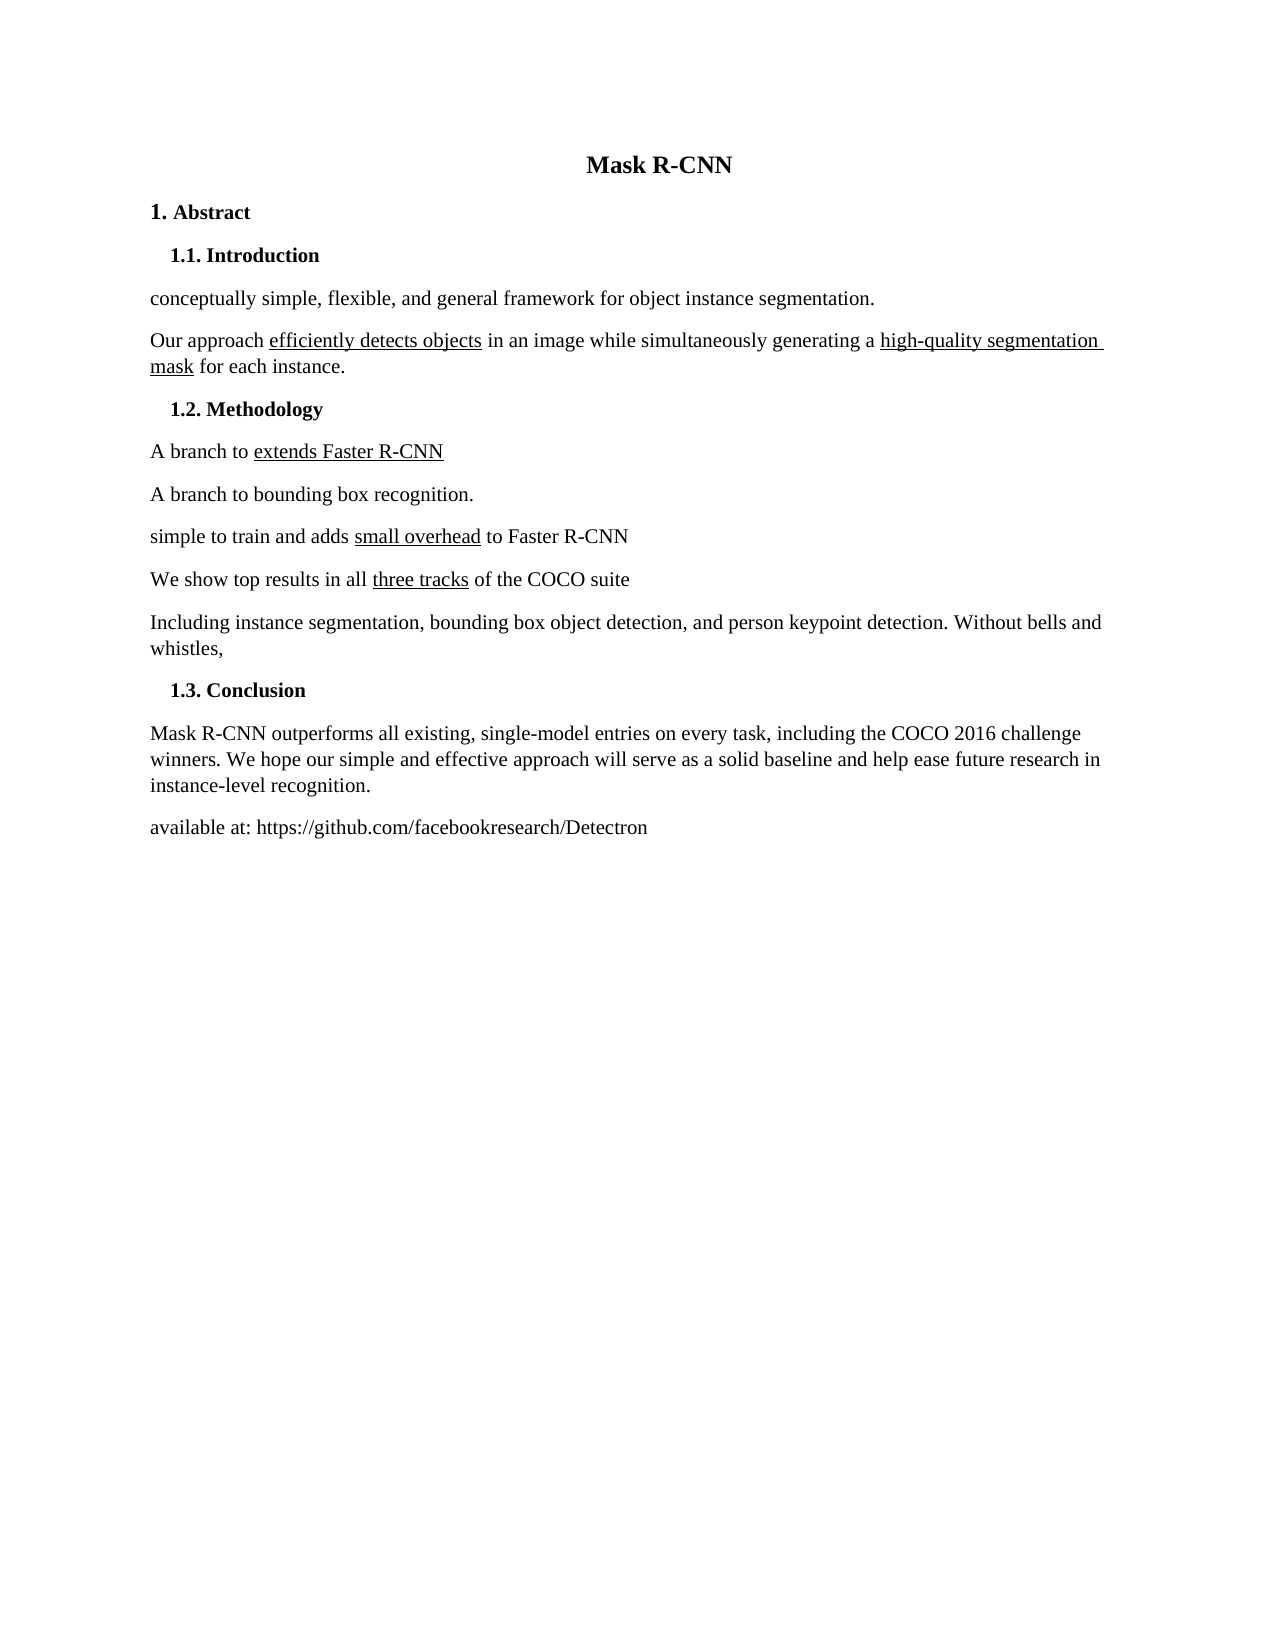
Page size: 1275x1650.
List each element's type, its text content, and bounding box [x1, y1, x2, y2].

text simple to train and adds small overhead to Faster R-CNN [150, 524, 1125, 548]
text Including instance segmentation, bounding box object detection, and person keypoint detection. Without bells and whistles, [150, 609, 1125, 659]
subtitle Methodology [206, 397, 1125, 421]
subtitle Introduction [206, 243, 1125, 267]
text A branch to bounding box recognition. [150, 482, 1125, 506]
subtitle Abstract [150, 198, 1125, 224]
text A branch to extends Faster R-CNN [150, 439, 1125, 463]
text We show top results in all three tracks of the COCO suite [150, 567, 1125, 591]
text available at: https://github.com/facebookresearch/Detectron [150, 815, 1125, 839]
text Our approach efficiently detects objects in an image while simultaneously generating a high-quality segmentation mask for each instance. [150, 328, 1125, 378]
text conceptually simple, flexible, and general framework for object instance segmentation. [150, 285, 1125, 309]
subtitle Mask R-CNN [187, 150, 1125, 179]
text Mask R-CNN outperforms all existing, single-model entries on every task, including the COCO 2016 challenge winners. We hope our simple and effective approach will serve as a solid baseline and help ease future research in instance-level recognition. [150, 721, 1125, 797]
subtitle Conclusion [206, 678, 1125, 702]
